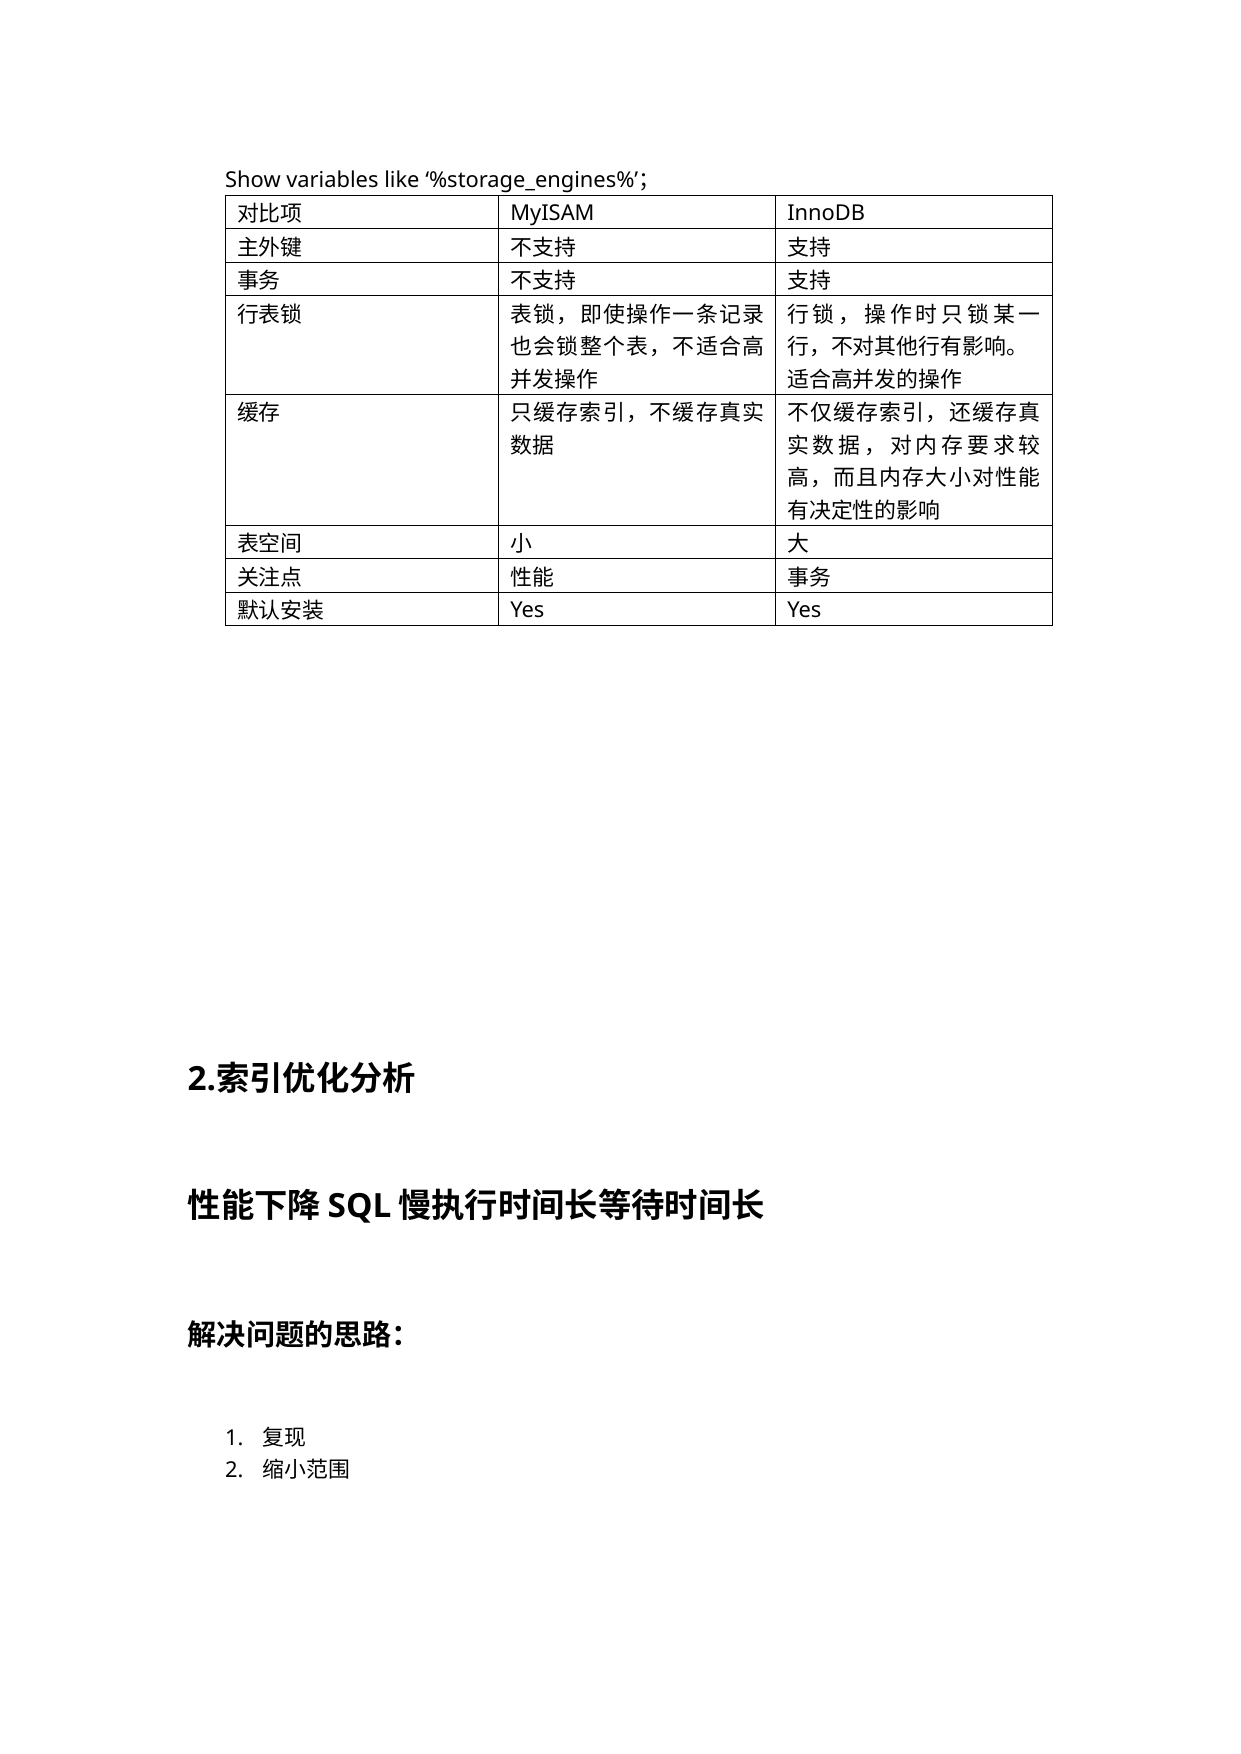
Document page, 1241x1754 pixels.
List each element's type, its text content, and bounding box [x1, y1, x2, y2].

table_cell 默认安装 [226, 593, 498, 625]
subtitle 性能下降SQL慢执行时间长等待时间长 [187, 1171, 1053, 1236]
table_cell 支持 [776, 263, 1052, 295]
table_cell 性能 [499, 559, 775, 592]
subtitle 解决问题的思路： [187, 1300, 1053, 1365]
table_cell 缓存 [226, 395, 498, 525]
table_cell 行表锁 [226, 296, 498, 394]
table_cell 只缓存索引，不缓存真实数据 [499, 395, 775, 525]
table_cell 表锁，即使操作一条记录也会锁整个表，不适合高并发操作 [499, 296, 775, 394]
table_cell 事务 [226, 263, 498, 295]
table_cell 主外键 [226, 229, 498, 262]
table_cell 不支持 [499, 229, 775, 262]
list 缩小范围 [225, 1452, 1053, 1484]
table_cell 表空间 [226, 526, 498, 558]
table_cell 不支持 [499, 263, 775, 295]
table_cell 大 [776, 526, 1052, 558]
table_cell 不仅缓存索引，还缓存真实数据，对内存要求较高，而且内存大小对性能有决定性的影响 [776, 395, 1052, 525]
list 复现 [225, 1419, 1053, 1452]
table_header MyISAM [499, 196, 775, 228]
table_header 对比项 [226, 196, 498, 228]
table_cell Yes [499, 593, 775, 625]
table_cell 事务 [776, 559, 1052, 592]
table_cell 关注点 [226, 559, 498, 592]
table_cell 小 [499, 526, 775, 558]
subtitle 2.索引优化分析 [187, 1043, 1053, 1108]
table_header InnoDB [776, 196, 1052, 228]
list Show variables like ‘%storage_engines%’； [225, 162, 1053, 194]
table_cell 支持 [776, 229, 1052, 262]
table_cell Yes [776, 593, 1052, 625]
table_cell 行锁，操作时只锁某一行，不对其他行有影响。 适合高并发的操作 [776, 296, 1052, 394]
